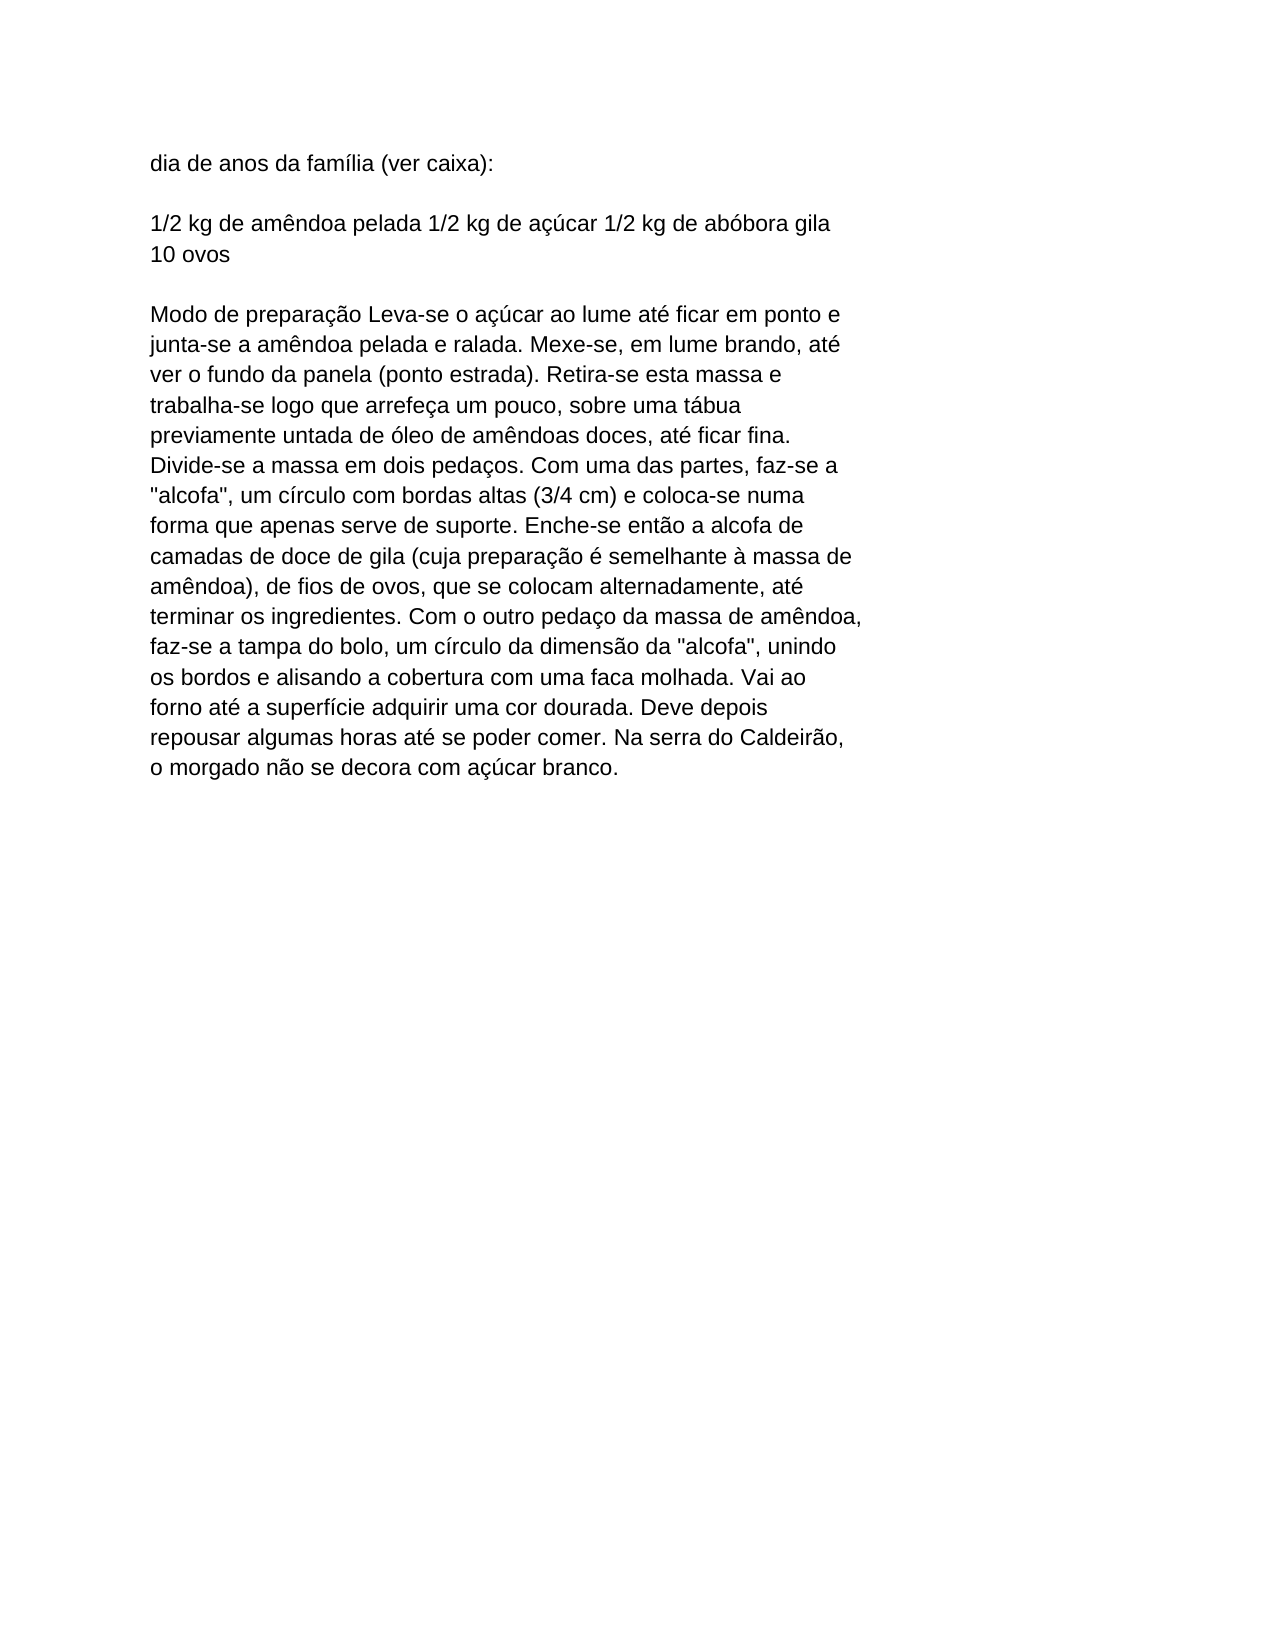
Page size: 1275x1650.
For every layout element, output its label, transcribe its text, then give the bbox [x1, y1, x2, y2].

text trabalha-se logo que arrefeça um pouco, sobre uma tábua [150, 392, 1125, 418]
text camadas de doce de gila (cuja preparação é semelhante à massa de [150, 543, 1125, 569]
text "alcofa", um círculo com bordas altas (3/4 cm) e coloca-se numa [150, 482, 1125, 509]
text junta-se a amêndoa pelada e ralada. Mexe-se, em lume brando, até [150, 331, 1125, 358]
text repousar algumas horas até se poder comer. Na serra do Caldeirão, [150, 724, 1125, 750]
text faz-se a tampa do bolo, um círculo da dimensão da "alcofa", unindo [150, 633, 1125, 660]
text os bordos e alisando a cobertura com uma faca molhada. Vai ao [150, 663, 1125, 690]
text Divide-se a massa em dois pedaços. Com uma das partes, faz-se a [150, 452, 1125, 478]
text previamente untada de óleo de amêndoas doces, até ficar fina. [150, 422, 1125, 448]
text Modo de preparação Leva-se o açúcar ao lume até ficar em ponto e [150, 301, 1125, 327]
text amêndoa), de fios de ovos, que se colocam alternadamente, até [150, 573, 1125, 599]
text forma que apenas serve de suporte. Enche-se então a alcofa de [150, 512, 1125, 539]
text forno até a superfície adquirir uma cor dourada. Deve depois [150, 694, 1125, 720]
text 10 ovos [150, 241, 1125, 267]
text 1/2 kg de amêndoa pelada 1/2 kg de açúcar 1/2 kg de abóbora gila [150, 210, 1125, 237]
text terminar os ingredientes. Com o outro pedaço da massa de amêndoa, [150, 603, 1125, 629]
text dia de anos da família (ver caixa): [150, 150, 1125, 176]
text o morgado não se decora com açúcar branco. [150, 754, 1125, 781]
text ver o fundo da panela (ponto estrada). Retira-se esta massa e [150, 361, 1125, 388]
